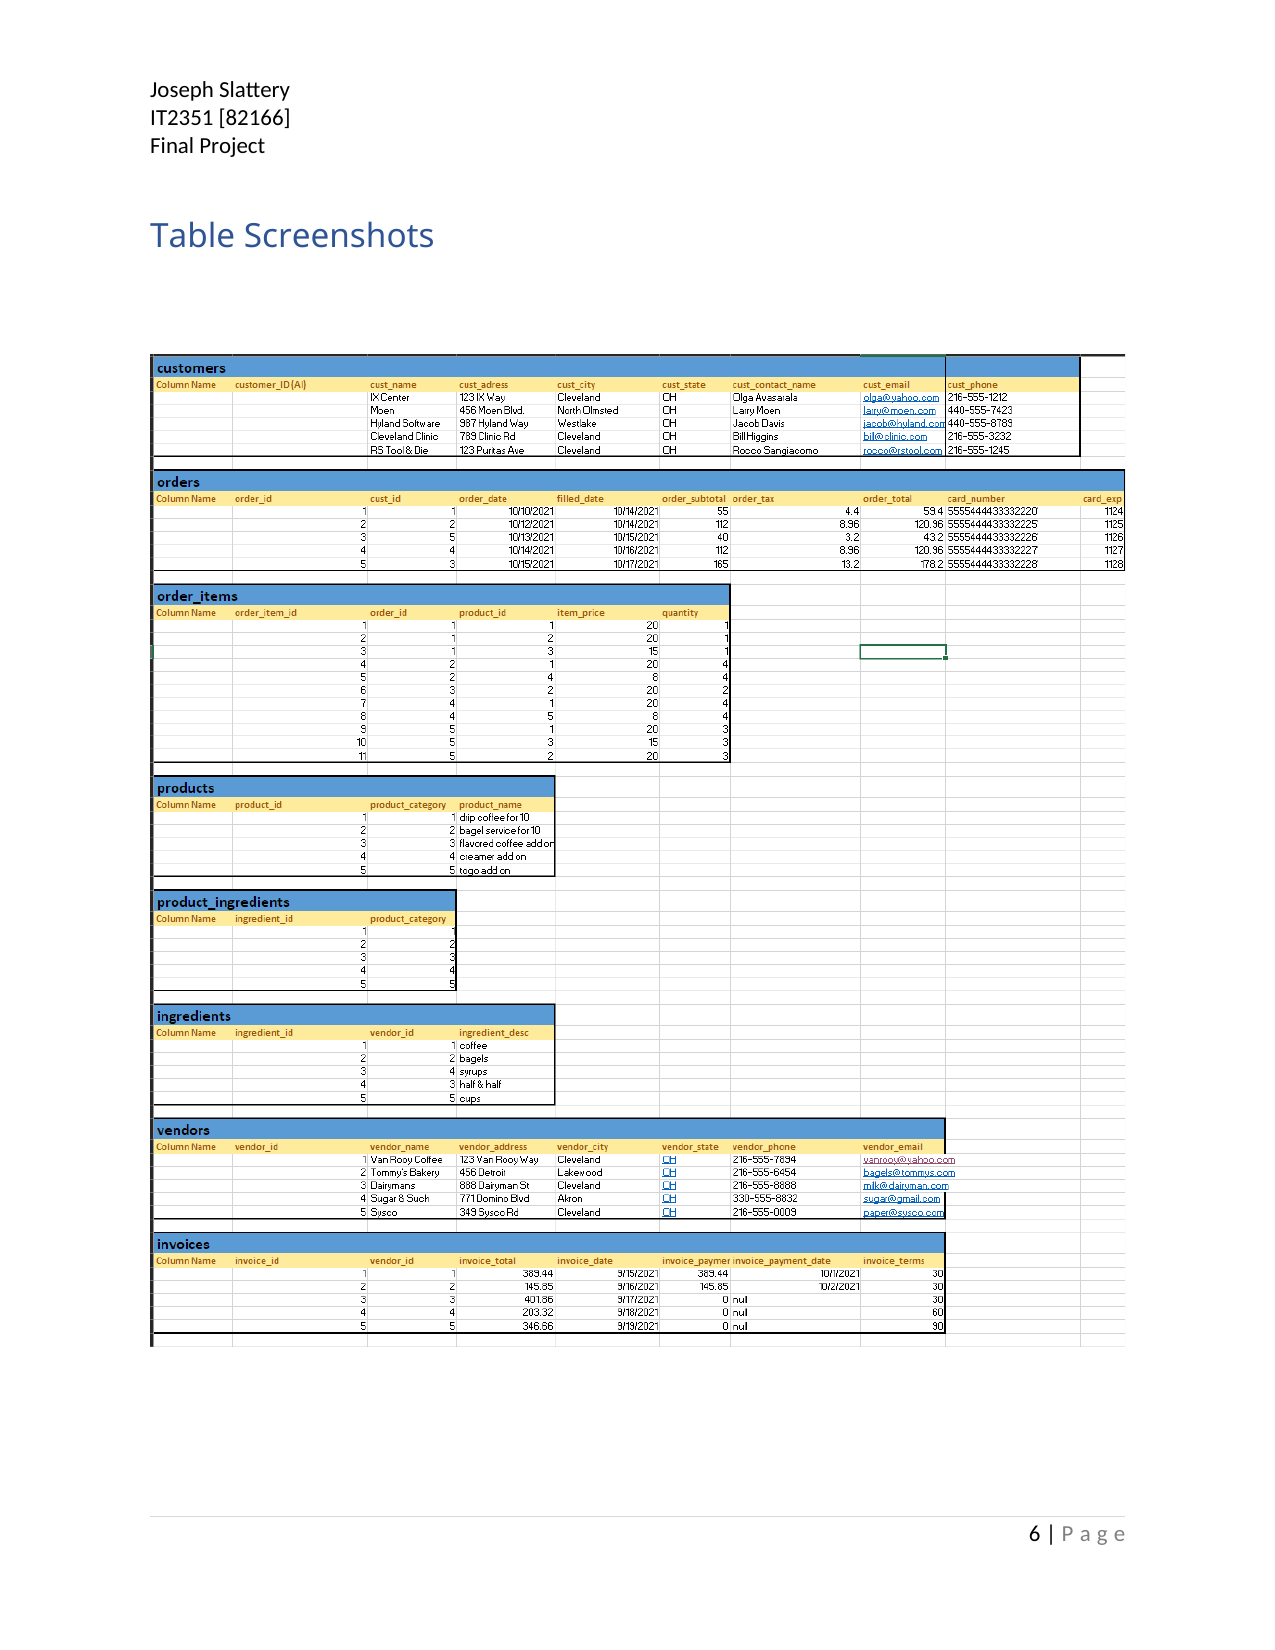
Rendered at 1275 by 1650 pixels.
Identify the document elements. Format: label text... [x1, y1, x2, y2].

subtitle Table Screenshots [150, 212, 1125, 257]
picture [150, 354, 1125, 1347]
